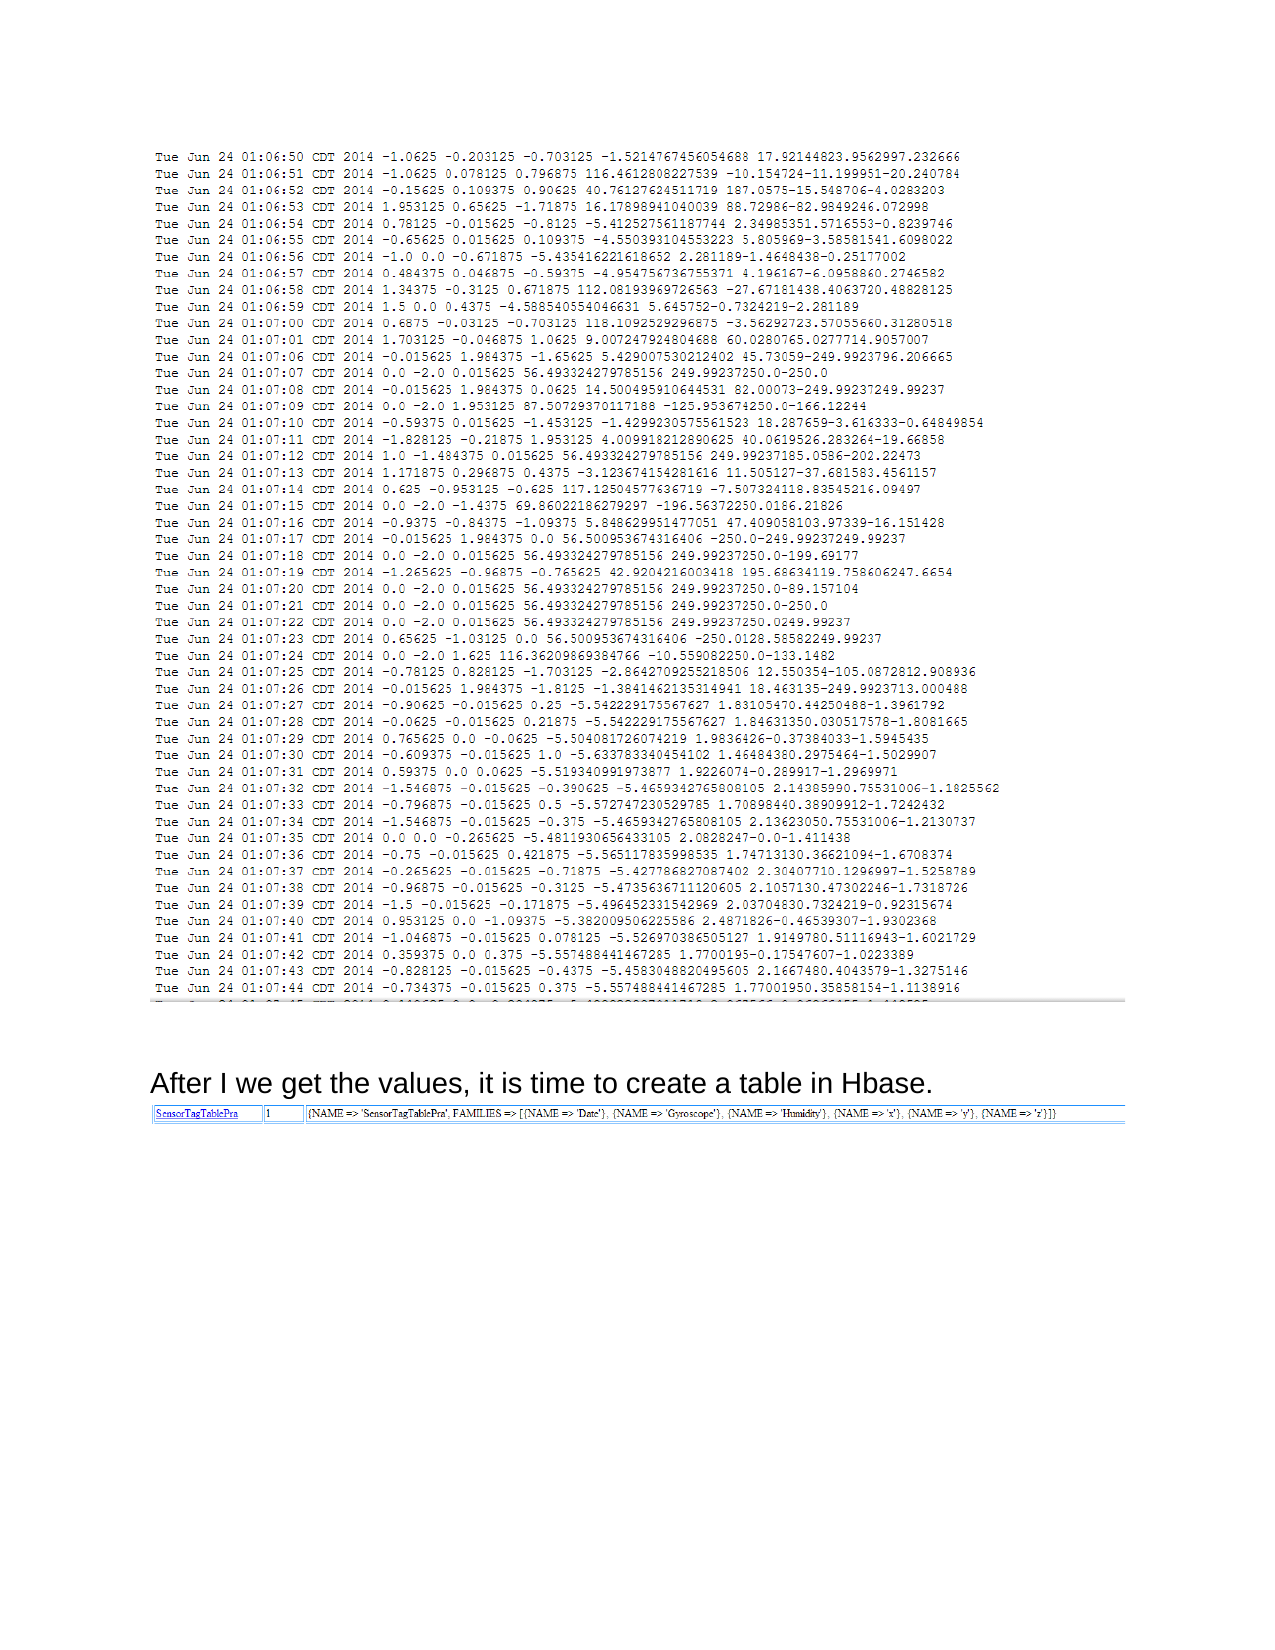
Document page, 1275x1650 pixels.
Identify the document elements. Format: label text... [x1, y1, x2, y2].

picture [150, 150, 1125, 1002]
text After I we get the values, it is time to create a table in Hbase. [150, 1066, 1125, 1100]
picture [150, 1105, 1125, 1124]
